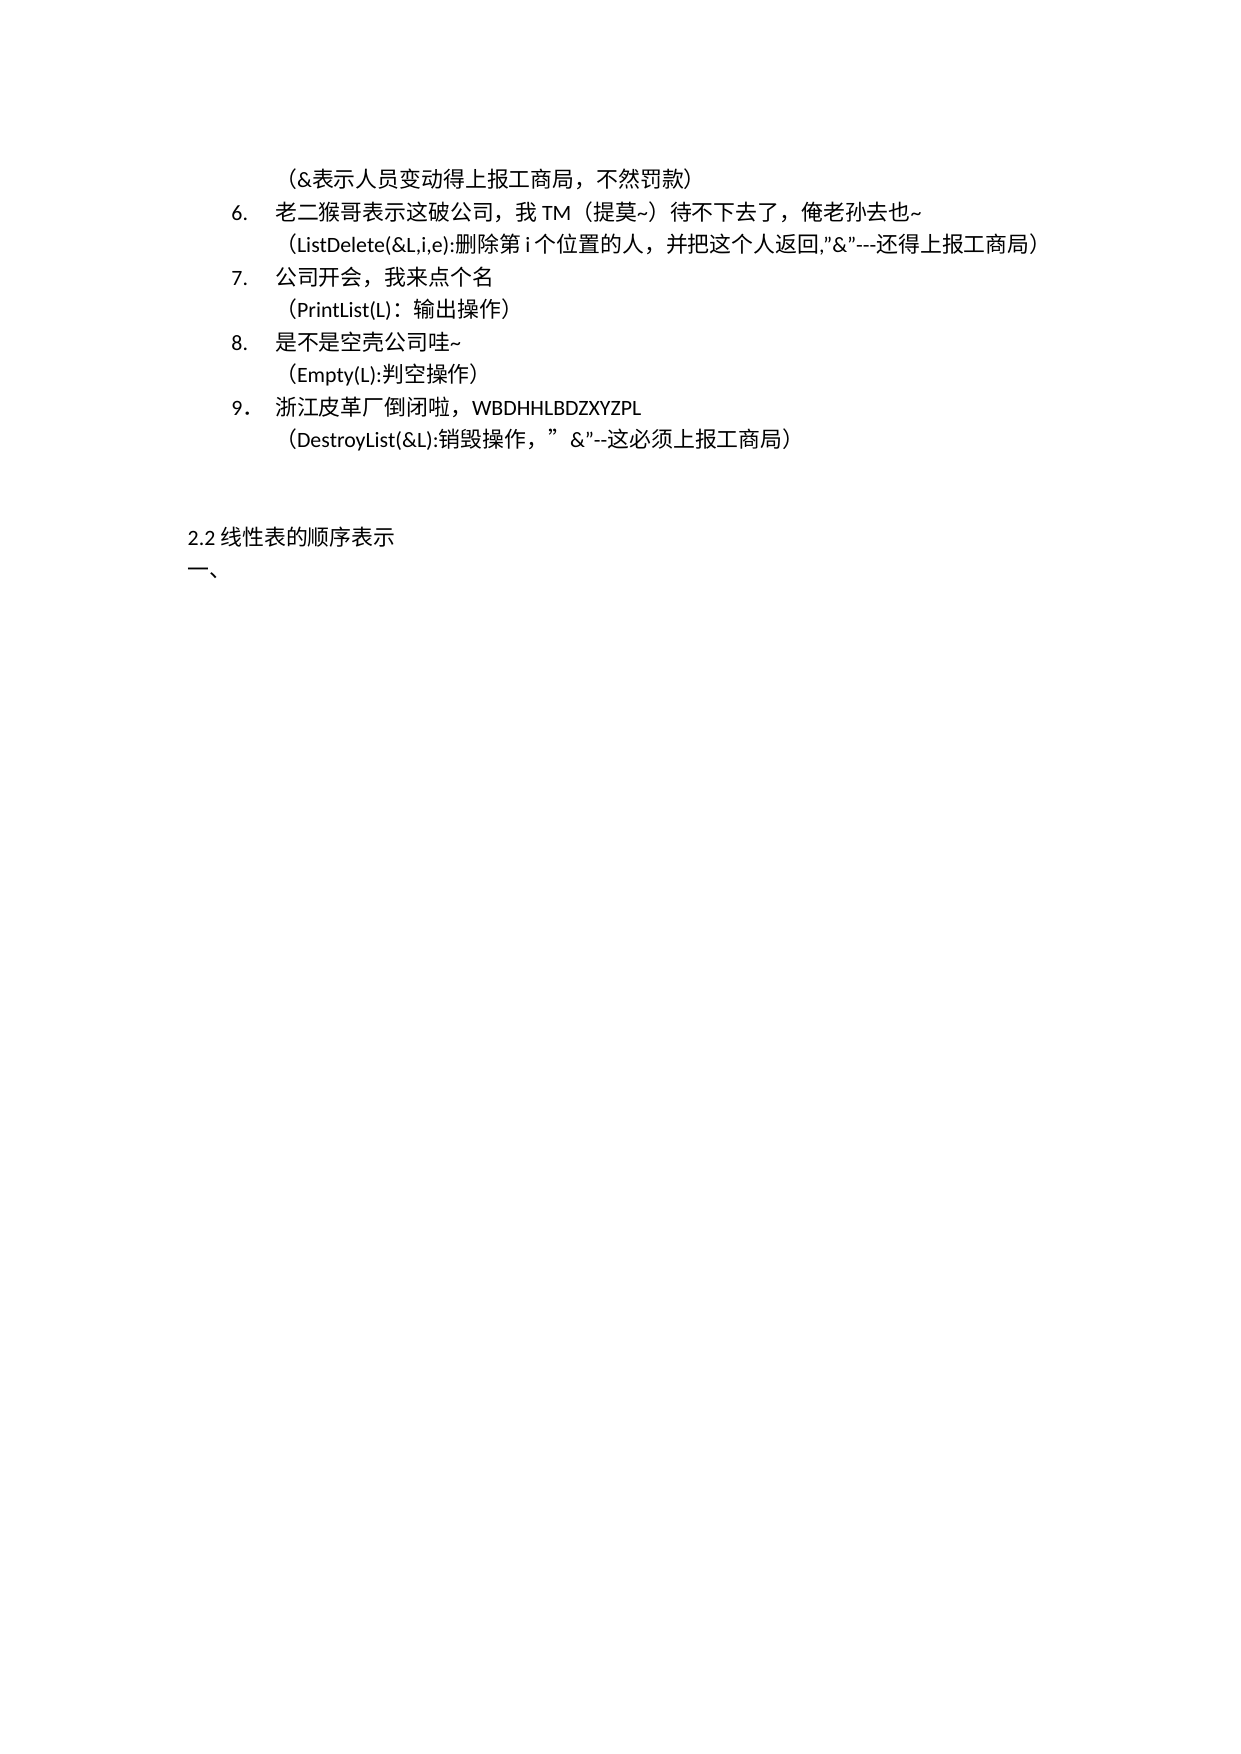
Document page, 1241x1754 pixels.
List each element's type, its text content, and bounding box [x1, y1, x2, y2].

text 6. 老二猴哥表示这破公司，我TM（提莫~）待不下去了，俺老孙去也~ [187, 194, 1053, 227]
text 8. 是不是空壳公司哇~ [187, 324, 1053, 357]
text （DestroyList(&L):销毁操作，”&”--这必须上报工商局） [187, 422, 1053, 454]
text 9． 浙江皮革厂倒闭啦，WBDHHLBDZXYZPL [187, 389, 1053, 422]
text （PrintList(L)：输出操作） [187, 292, 1053, 324]
text （ListDelete(&L,i,e):删除第i个位置的人，并把这个人返回,”&”---还得上报工商局） [187, 227, 1053, 259]
text 7. 公司开会，我来点个名 [187, 259, 1053, 292]
text 2.2 线性表的顺序表示 [187, 519, 1053, 552]
text （&表示人员变动得上报工商局，不然罚款） [187, 162, 1053, 194]
text （Empty(L):判空操作） [187, 357, 1053, 389]
